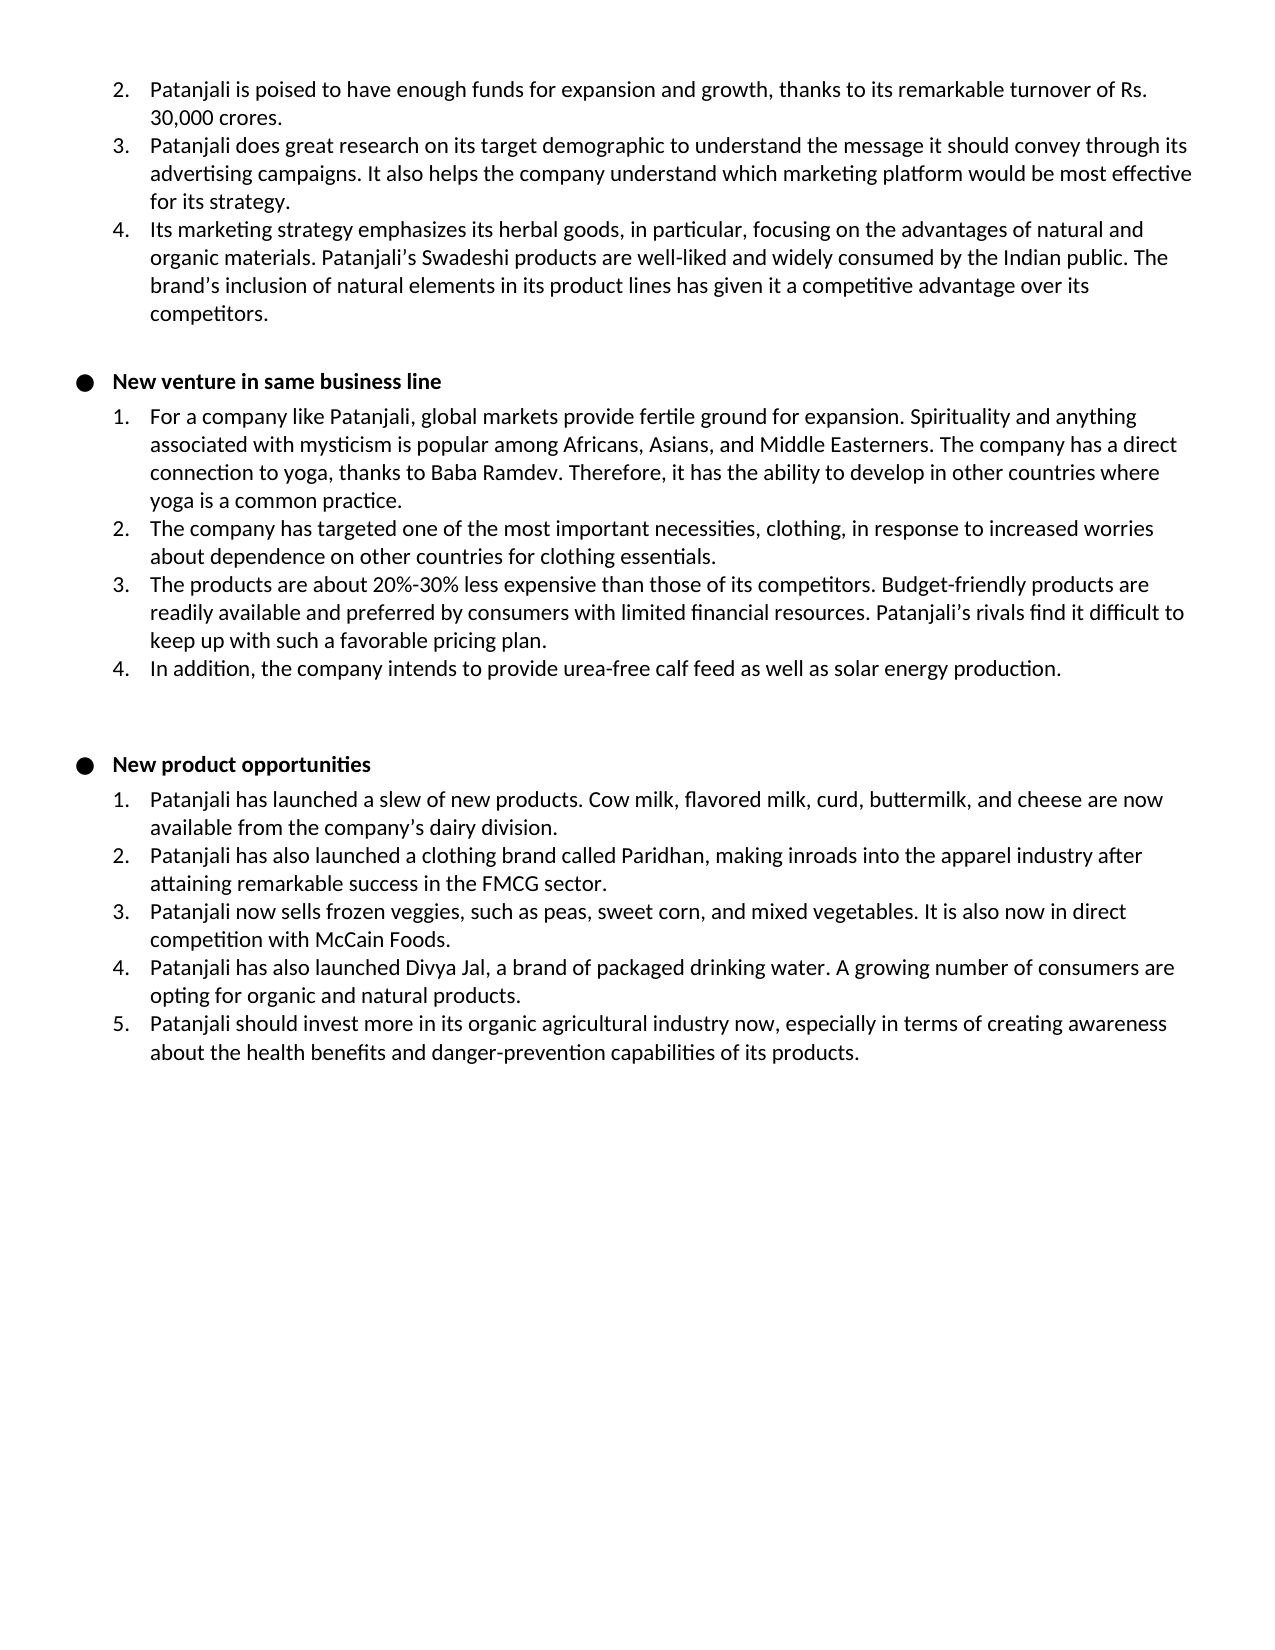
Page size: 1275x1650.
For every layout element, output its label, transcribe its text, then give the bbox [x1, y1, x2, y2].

list The products are about 20%-30% less expensive than those of its competitors. Budget-friendly products are readily available and preferred by consumers with limited financial resources. Patanjali’s rivals find it difficult to keep up with such a favorable pricing plan. [112, 570, 1200, 654]
list Patanjali has launched a slew of new products. Cow milk, flavored milk, curd, buttermilk, and cheese are now available from the company’s dairy division. [112, 785, 1200, 841]
list In addition, the company intends to provide urea-free calf feed as well as solar energy production. [112, 654, 1200, 682]
list For a company like Patanjali, global markets provide fertile ground for expansion. Spirituality and anything associated with mysticism is popular among Africans, Asians, and Middle Easterners. The company has a direct connection to yoga, thanks to Baba Ramdev. Therefore, it has the ability to develop in other countries where yoga is a common practice. [112, 402, 1200, 514]
list Patanjali has also launched Divya Jal, a brand of packaged drinking water. A growing number of consumers are opting for organic and natural products. [112, 953, 1200, 1009]
list Patanjali is poised to have enough funds for expansion and growth, thanks to its remarkable turnover of Rs. 30,000 crores. [112, 75, 1200, 131]
list Patanjali should invest more in its organic agricultural industry now, especially in terms of creating awareness about the health benefits and danger-prevention capabilities of its products. [112, 1009, 1200, 1066]
list New product opportunities [75, 738, 1200, 785]
list New venture in same business line [75, 355, 1200, 402]
list Patanjali does great research on its target demographic to understand the message it should convey through its advertising campaigns. It also helps the company understand which marketing platform would be most effective for its strategy. [112, 131, 1200, 215]
list Its marketing strategy emphasizes its herbal goods, in particular, focusing on the advantages of natural and organic materials. Patanjali’s Swadeshi products are well-liked and widely consumed by the Indian public. The brand’s inclusion of natural elements in its product lines has given it a competitive advantage over its competitors. [112, 215, 1200, 327]
list The company has targeted one of the most important necessities, clothing, in response to increased worries about dependence on other countries for clothing essentials. [112, 514, 1200, 570]
list Patanjali has also launched a clothing brand called Paridhan, making inroads into the apparel industry after attaining remarkable success in the FMCG sector. [112, 841, 1200, 897]
list Patanjali now sells frozen veggies, such as peas, sweet corn, and mixed vegetables. It is also now in direct competition with McCain Foods. [112, 897, 1200, 953]
